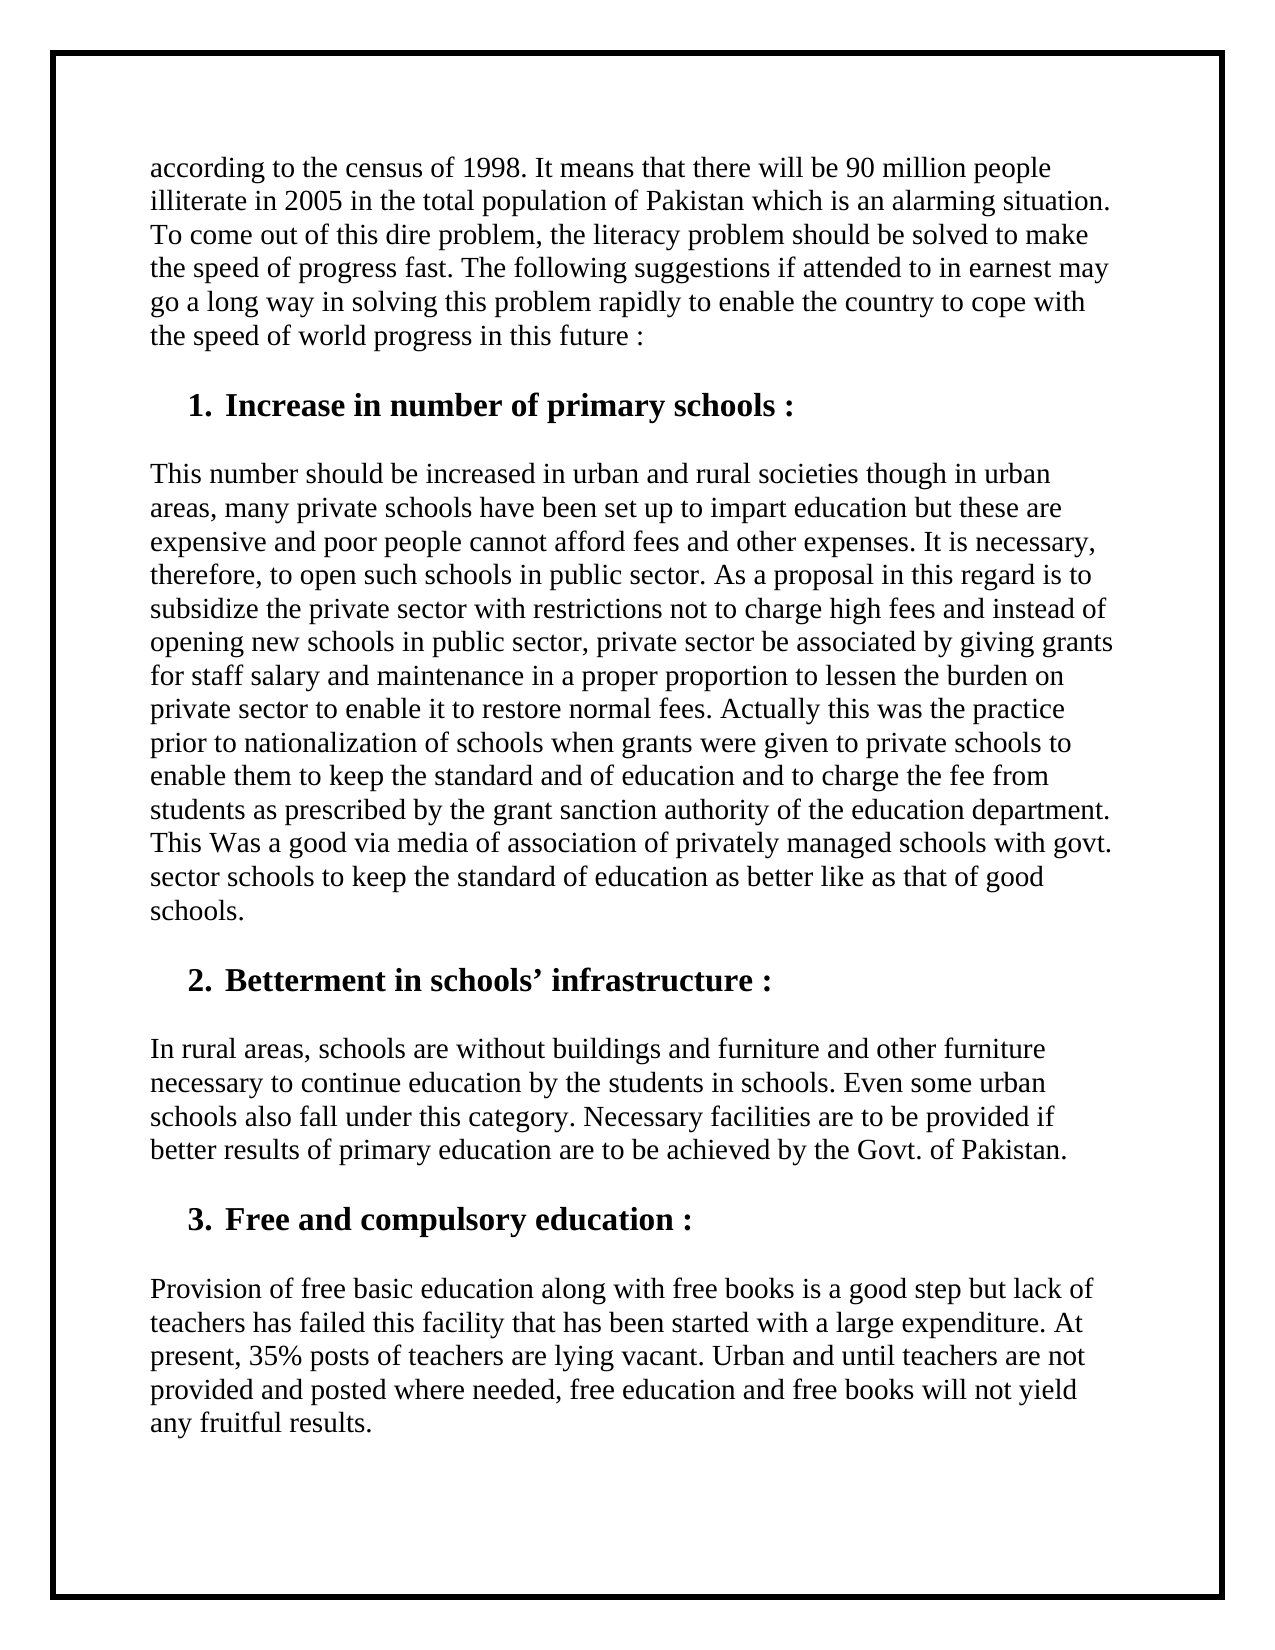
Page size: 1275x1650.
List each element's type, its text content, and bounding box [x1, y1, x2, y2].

list Betterment in schools’ infrastructure : [187, 960, 1125, 998]
list Free and compulsory education : [187, 1199, 1125, 1238]
text To come out of this dire problem, the literacy problem should be solved to make the speed of progress fast. The following suggestions if attended to in earnest may go a long way in solving this problem rapidly to enable the country to cope with the speed of world progress in this future : [150, 217, 1125, 351]
text Provision of free basic education along with free books is a good step but lack of teachers has failed this facility that has been started with a large expenditure. At present, 35% posts of teachers are lying vacant. Urban and until teachers are not provided and posted where needed, free education and free books will not yield any fruitful results. [150, 1271, 1125, 1439]
text This number should be increased in urban and rural societies though in urban areas, many private schools have been set up to impart education but these are expensive and poor people cannot afford fees and other expenses. It is necessary, therefore, to open such schools in public sector. As a proposal in this regard is to subsidize the private sector with restrictions not to charge high fees and instead of opening new schools in public sector, private sector be associated by giving grants for staff salary and maintenance in a proper proportion to lessen the burden on private sector to enable it to restore normal fees. Actually this was the practice prior to nationalization of schools when grants were given to private schools to enable them to keep the standard and of education and to charge the fee from students as prescribed by the grant sanction authority of the education department. This Was a good via media of association of privately managed schools with govt. sector schools to keep the standard of education as better like as that of good schools. [150, 457, 1125, 926]
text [150, 150, 1125, 217]
list Increase in number of primary schools : [187, 385, 1125, 423]
text In rural areas, schools are without buildings and furniture and other furniture necessary to continue education by the students in schools. Even some urban schools also fall under this category. Necessary facilities are to be provided if better results of primary education are to be achieved by the Govt. of Pakistan. [150, 1032, 1125, 1166]
